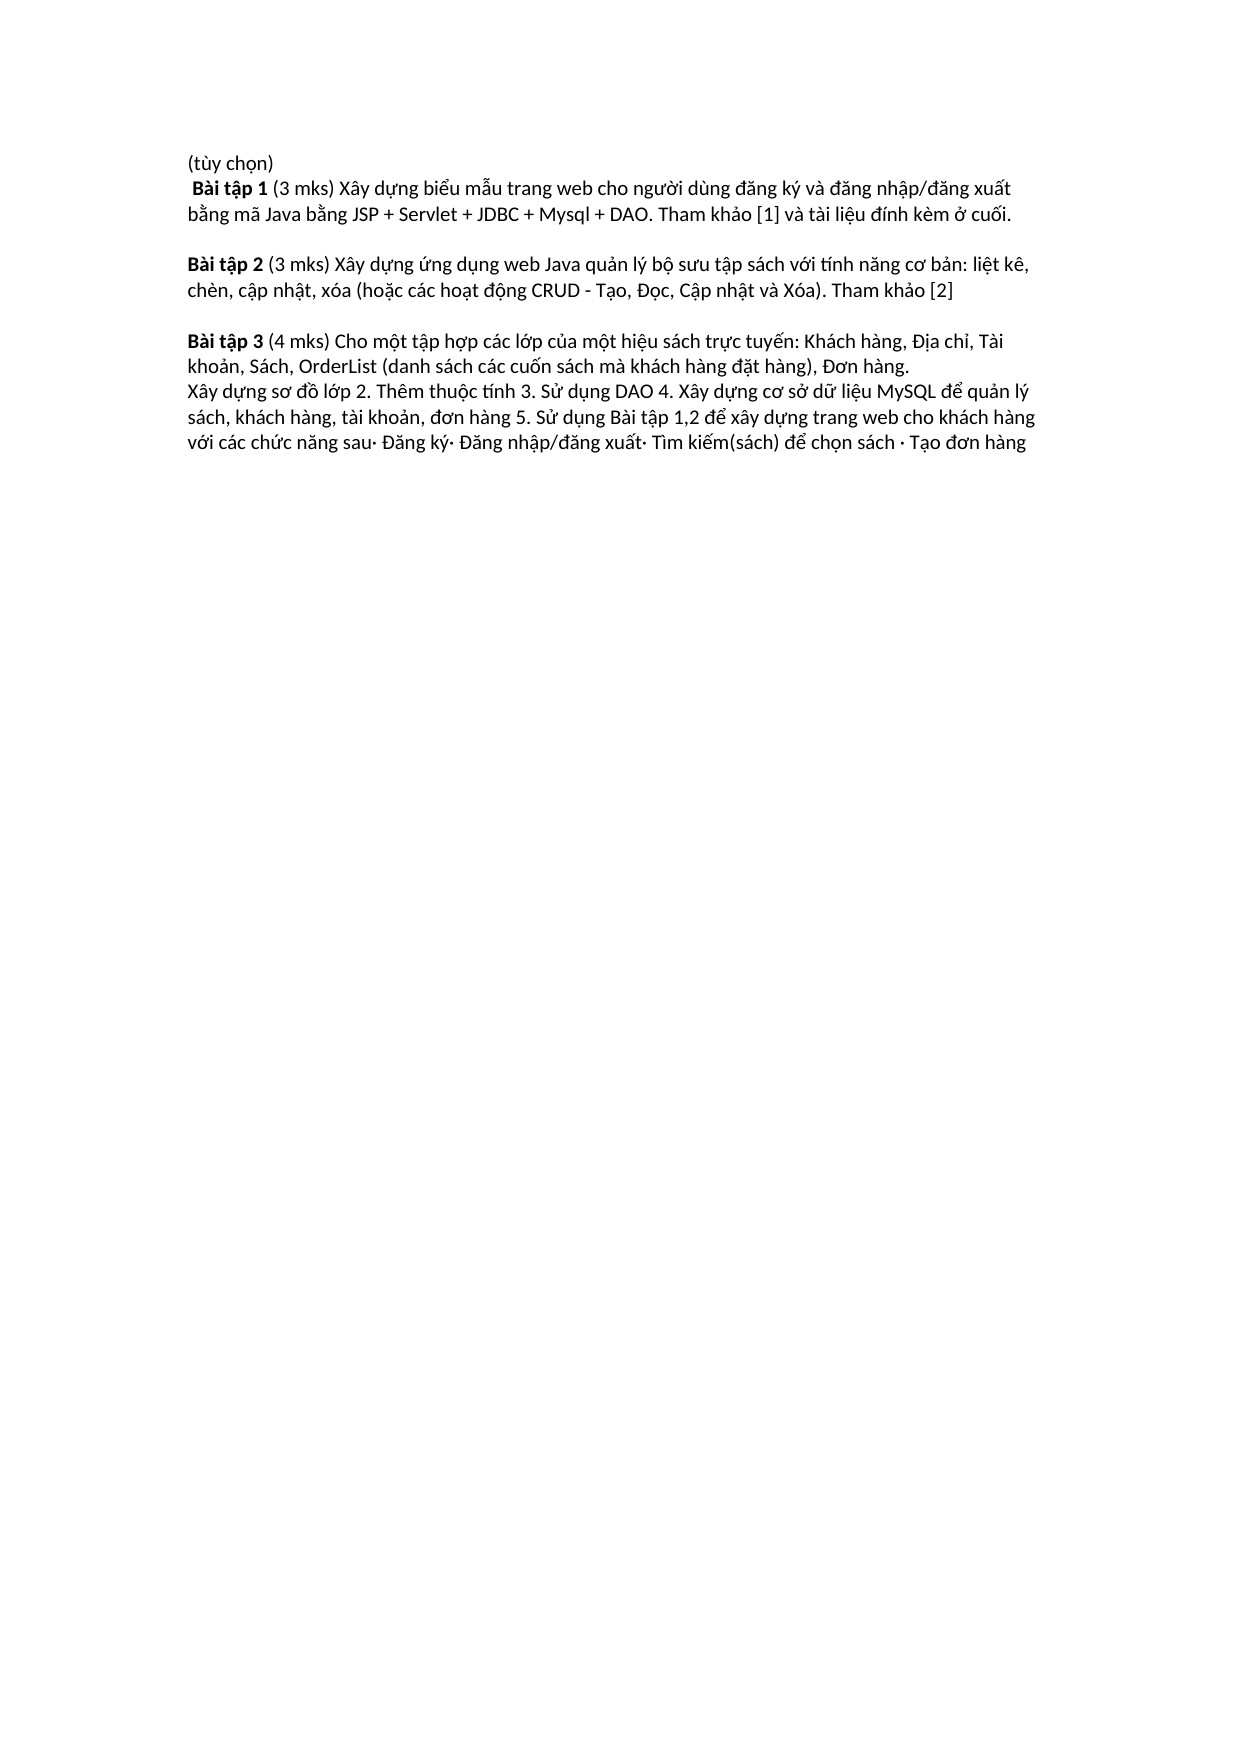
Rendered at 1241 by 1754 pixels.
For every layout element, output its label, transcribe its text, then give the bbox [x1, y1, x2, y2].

text Bài tập 1 (3 mks) Xây dựng biểu mẫu trang web cho người dùng đăng ký và đăng nhập/đăng xuất bằng mã Java bằng JSP + Servlet + JDBC + Mysql + DAO. Tham khảo [1] và tài liệu đính kèm ở cuối. [187, 175, 1053, 226]
text Bài tập 2 (3 mks) Xây dựng ứng dụng web Java quản lý bộ sưu tập sách với tính năng cơ bản: liệt kê, chèn, cập nhật, xóa (hoặc các hoạt động CRUD - Tạo, Đọc, Cập nhật và Xóa). Tham khảo [2] [187, 252, 1053, 302]
text (tùy chọn) [187, 150, 1053, 175]
list Xây dựng sơ đồ lớp 2. Thêm thuộc tính 3. Sử dụng DAO 4. Xây dựng cơ sở dữ liệu MySQL để quản lý sách, khách hàng, tài khoản, đơn hàng 5. Sử dụng Bài tập 1,2 để xây dựng trang web cho khách hàng với các chức năng sau· Đăng ký· Đăng nhập/đăng xuất· Tìm kiếm(sách) để chọn sách · Tạo đơn hàng [187, 379, 1053, 455]
text Bài tập 3 (4 mks) Cho một tập hợp các lớp của một hiệu sách trực tuyến: Khách hàng, Địa chỉ, Tài khoản, Sách, OrderList (danh sách các cuốn sách mà khách hàng đặt hàng), Đơn hàng. [187, 328, 1053, 379]
